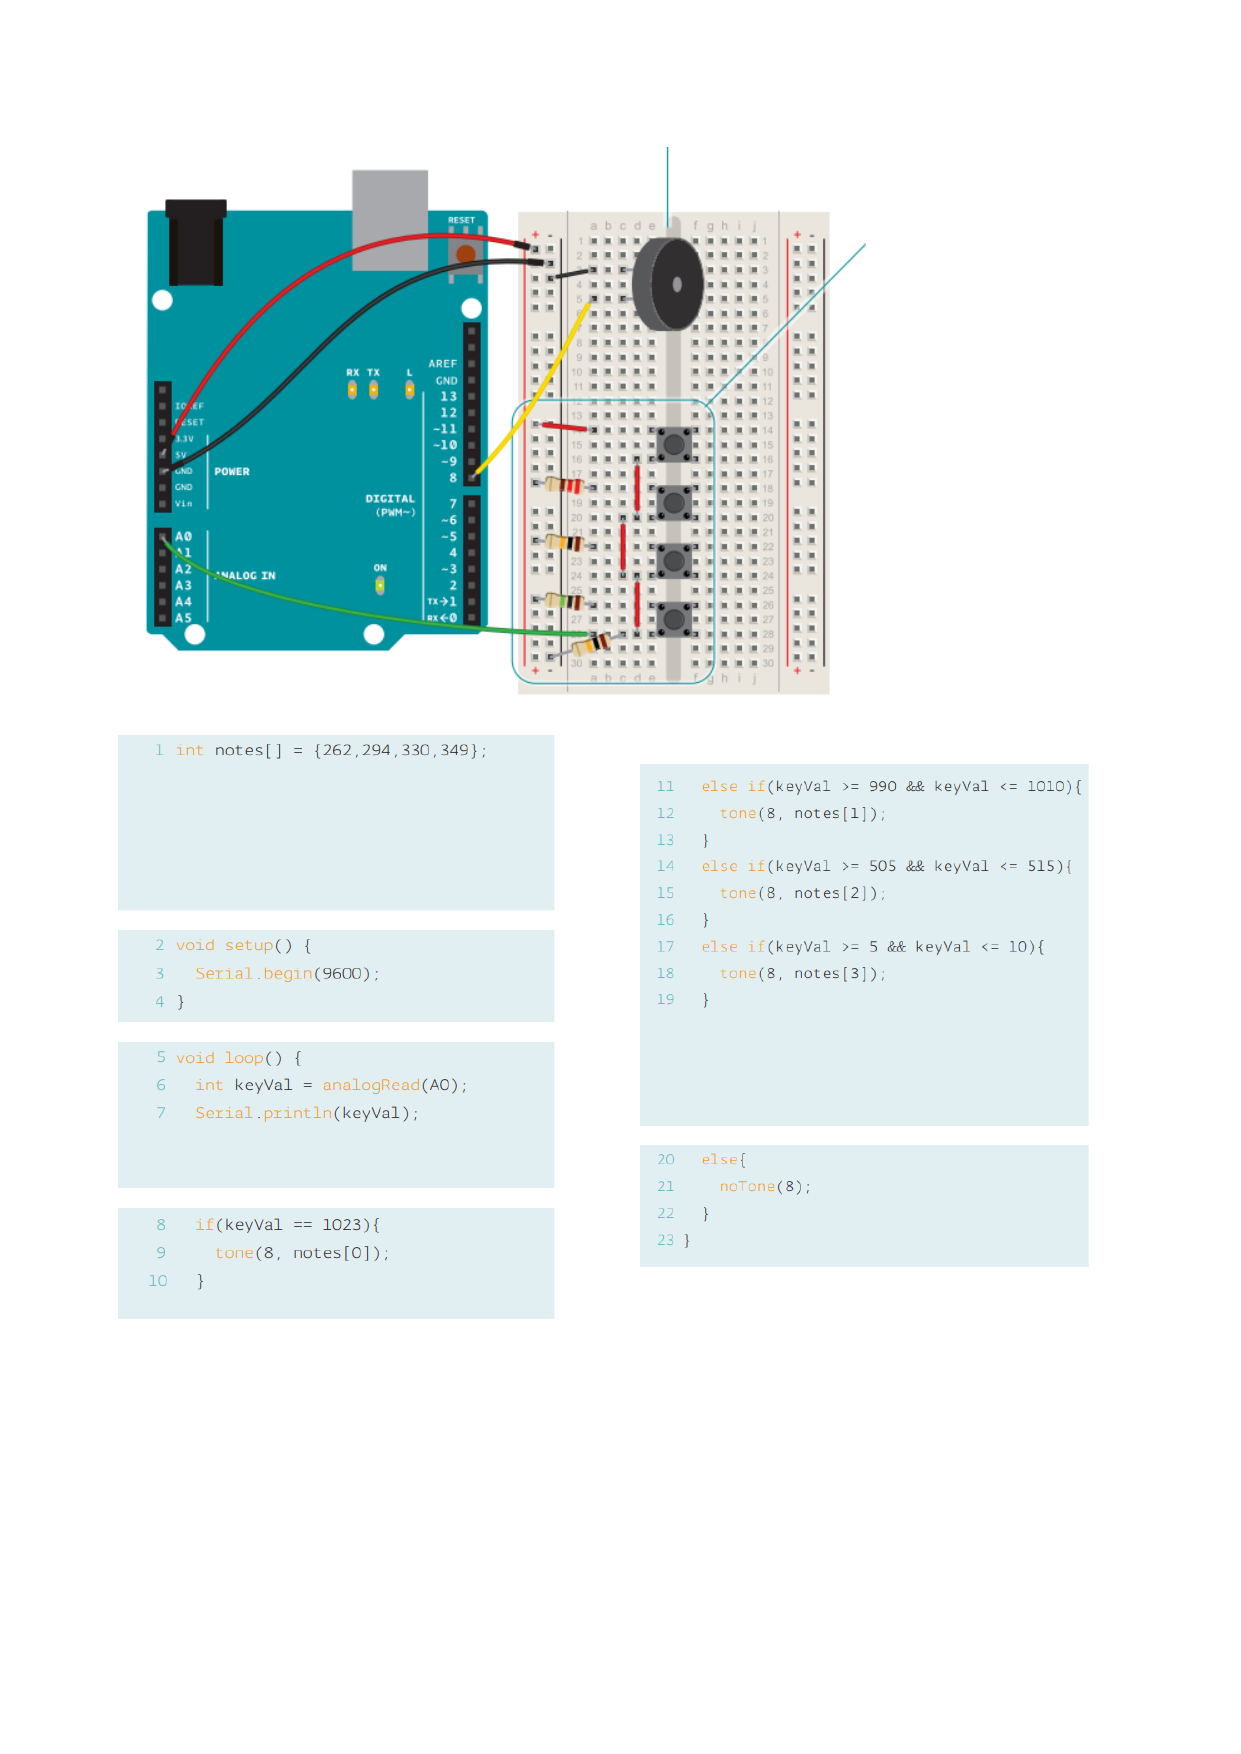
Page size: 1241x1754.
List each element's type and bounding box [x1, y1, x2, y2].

picture [118, 147, 866, 707]
picture [640, 764, 1089, 1267]
picture [118, 725, 555, 1319]
